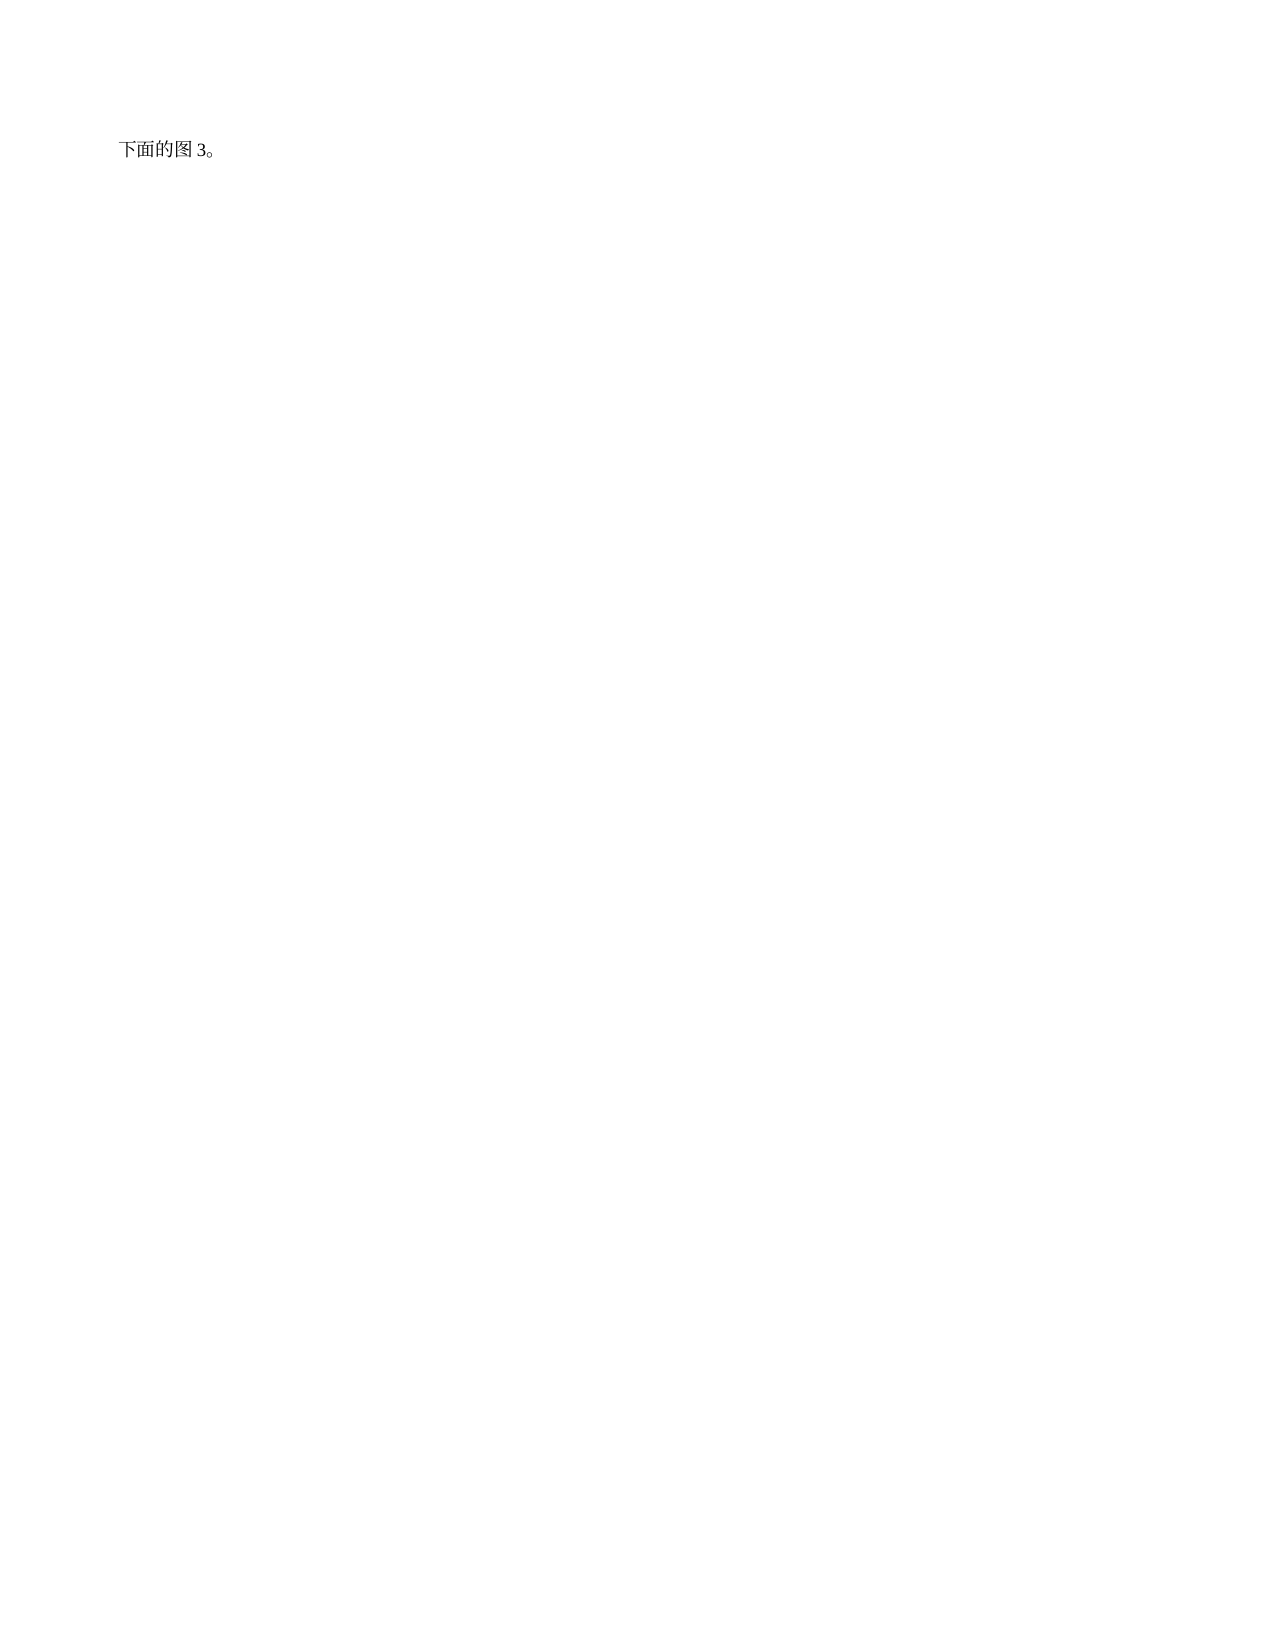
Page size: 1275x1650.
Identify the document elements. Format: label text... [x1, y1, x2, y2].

text 下面的图3。 [118, 139, 444, 161]
